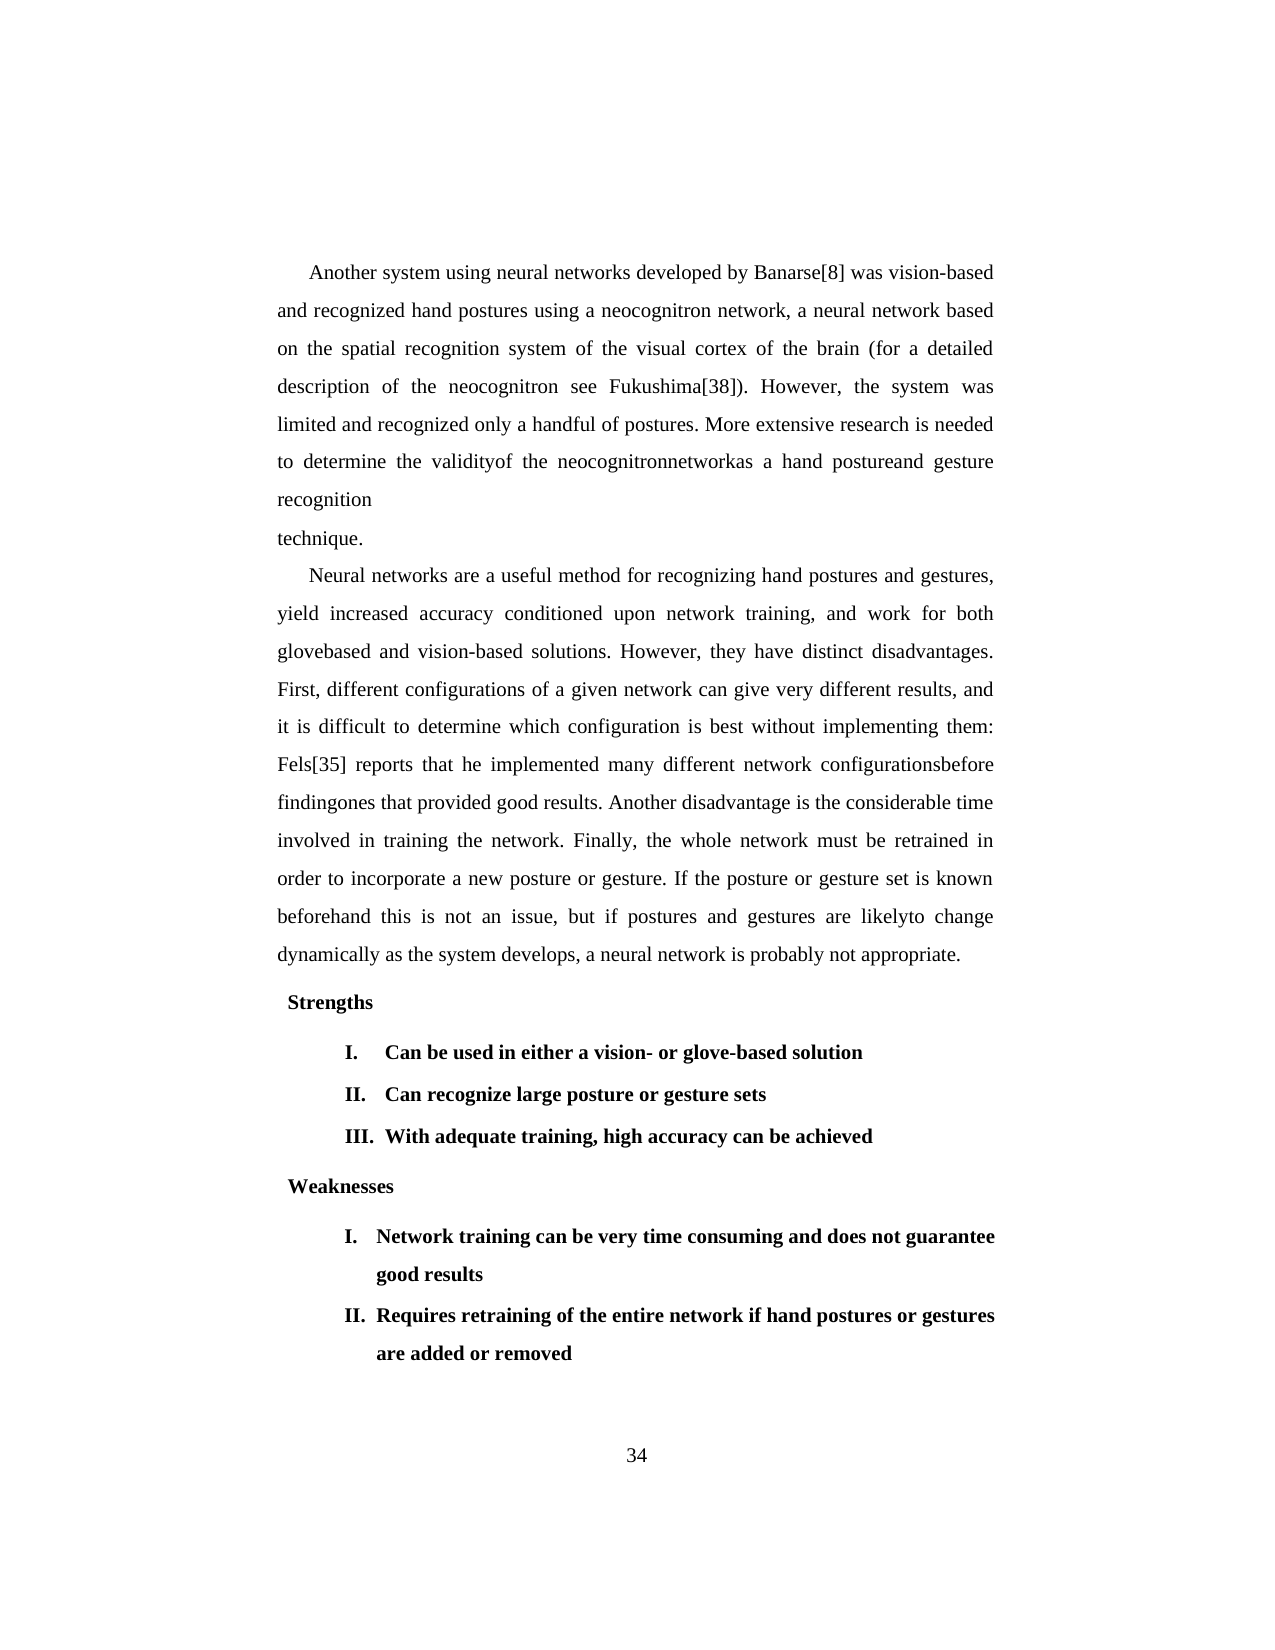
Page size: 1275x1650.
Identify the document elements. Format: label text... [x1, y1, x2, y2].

list Can be used in either a vision- or glove-based solution [344, 1040, 1024, 1064]
text are added or removed [376, 1341, 1024, 1365]
list With adequate training, high accuracy can be achieved [344, 1124, 1024, 1148]
list Network training can be very time consuming and does not guarantee [278, 1224, 995, 1248]
text Weaknesses [287, 1174, 1024, 1198]
text technique. [277, 526, 994, 550]
list Can recognize large posture or gesture sets [344, 1082, 1024, 1106]
list Requires retraining of the entire network if hand postures or gestures [278, 1303, 995, 1327]
text good results [376, 1261, 1024, 1286]
text Another system using neural networks developed by Banarse[8] was vision-based and recognized hand postures using a neocognitron network, a neural network based on the spatial recognition system of the visual cortex of the brain (for a detailed description of the neocognitron see Fukushima[38]). However, the system was limited and recognized only a handful of postures. More extensive research is needed to determine the validityof the neocognitronnetworkas a hand postureand gesture recognition [277, 260, 994, 511]
text Neural networks are a useful method for recognizing hand postures and gestures, yield increased accuracy conditioned upon network training, and work for both glovebased and vision-based solutions. However, they have distinct disadvantages. First, different configurations of a given network can give very different results, and it is difficult to determine which configuration is best without implementing them: Fels[35] reports that he implemented many different network configurationsbefore findingones that provided good results. Another disadvantage is the considerable time involved in training the network. Finally, the whole network must be retrained in order to incorporate a new posture or gesture. If the posture or gesture set is known beforehand this is not an issue, but if postures and gestures are likelyto change dynamically as the system develops, a neural network is probably not appropriate. [277, 563, 994, 966]
text Strengths [287, 990, 1024, 1014]
